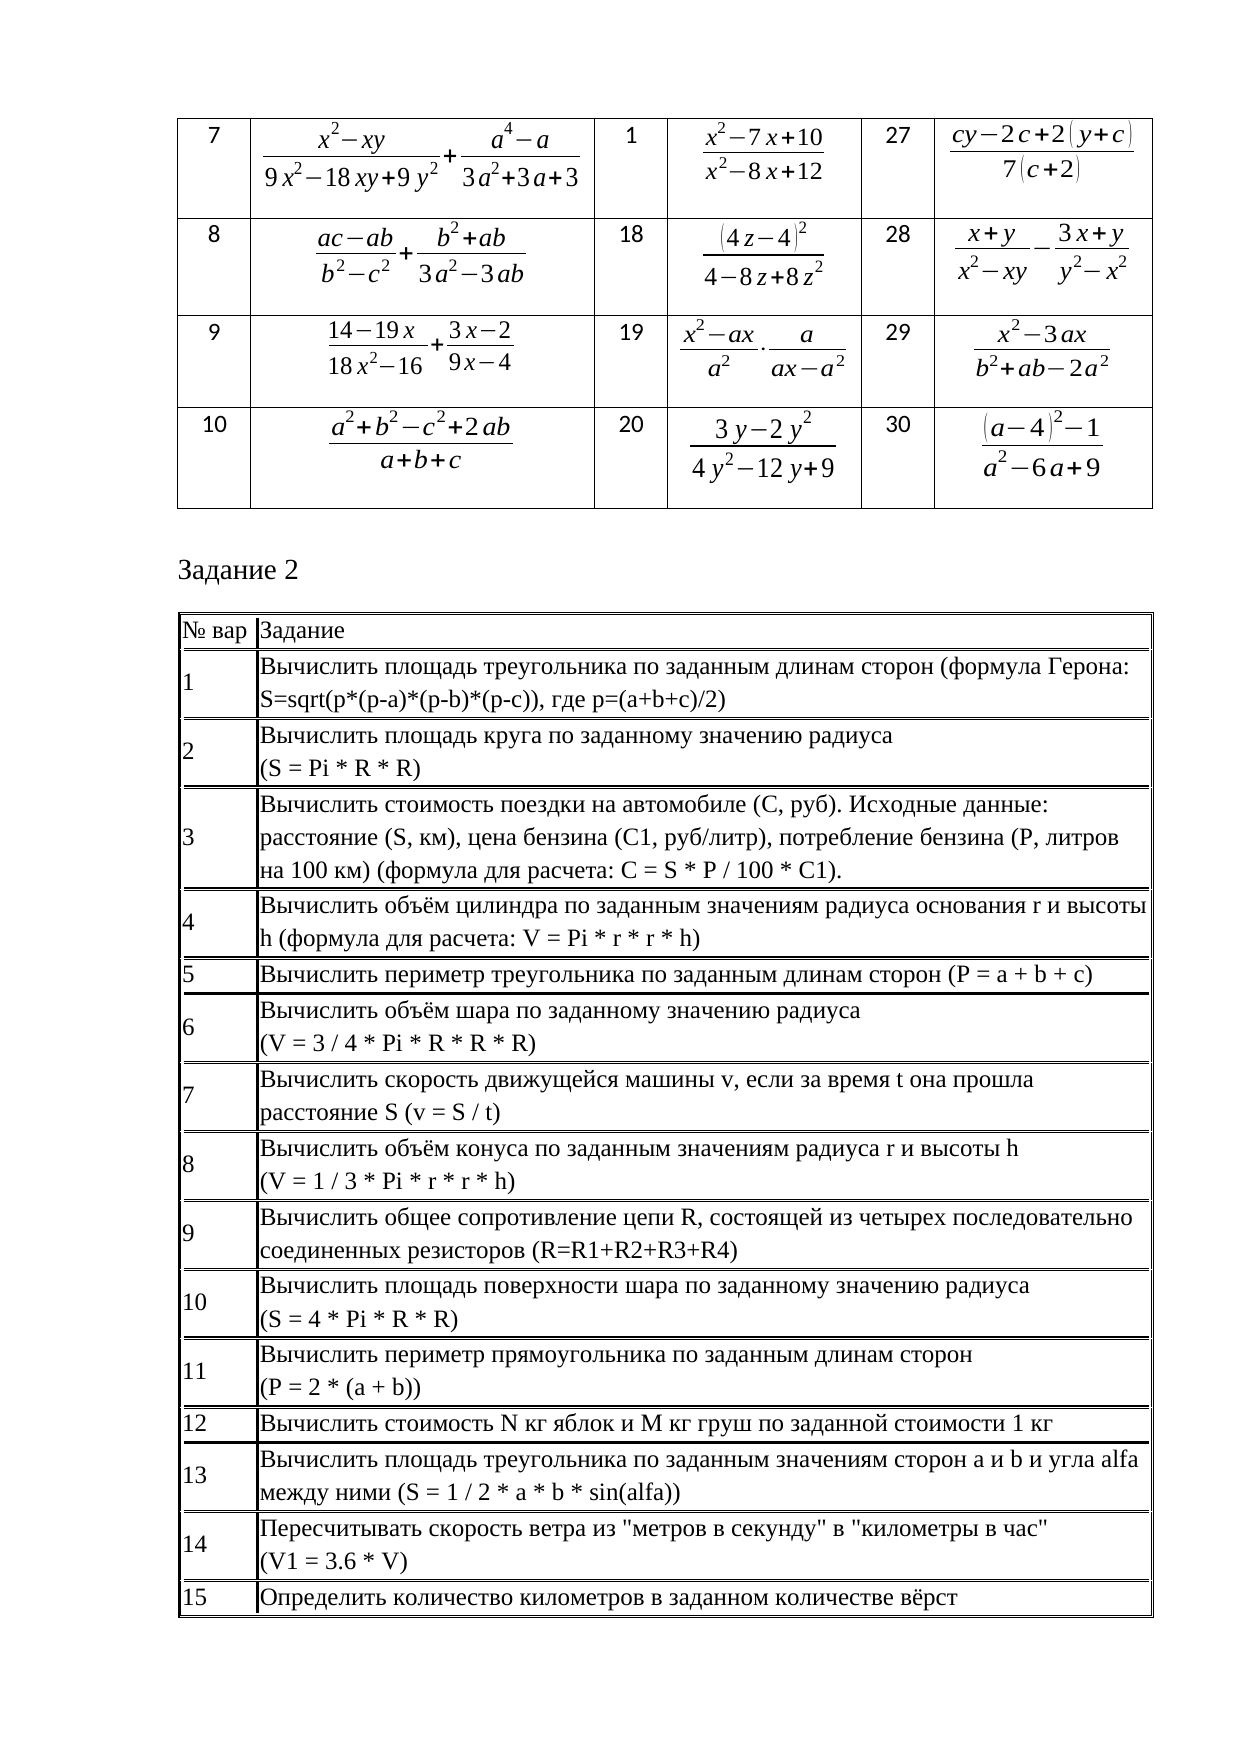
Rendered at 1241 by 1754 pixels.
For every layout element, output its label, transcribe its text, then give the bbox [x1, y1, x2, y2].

table_cell 14 [180, 1510, 257, 1579]
table_cell Вычислить объём цилиндра по заданным значениям радиуса основания r и высоты h (формула для расчета: V = Pi * r * r * h) [259, 887, 1151, 956]
table_cell [251, 119, 594, 217]
table_cell 9 [181, 1199, 256, 1267]
table_cell Вычислить общее сопротивление цепи R, состоящей из четырех последовательно соединенных резисторов (R=R1+R2+R3+R4) [259, 1199, 1151, 1267]
table_cell [935, 219, 1152, 315]
table_cell 7 [180, 1061, 257, 1130]
table_cell 8 [180, 1130, 257, 1198]
table_cell 30 [862, 408, 934, 508]
table_cell [668, 316, 861, 407]
table_cell Вычислить площадь треугольника по заданным значениям сторон a и b и угла alfa между ними (S = 1 / 2 * a * b * sin(alfa)) [259, 1441, 1151, 1510]
table_cell 8 [178, 219, 250, 315]
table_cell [257, 1579, 1152, 1614]
table_cell 4 [181, 887, 256, 956]
table_cell 19 [595, 316, 667, 407]
table_cell 28 [862, 219, 934, 315]
table_cell Вычислить площадь треугольника по заданным длинам сторон (формула Герона: S=sqrt(p*(p-a)*(p-b)*(p-c)), где p=(a+b+c)/2) [257, 648, 1152, 717]
table_cell [251, 316, 594, 407]
table_cell Вычислить стоимость N кг яблок и M кг груш по заданной стоимости 1 кг [259, 1405, 1151, 1441]
table_cell Вычислить периметр треугольника по заданным длинам сторон (P = a + b + c) [259, 956, 1151, 992]
table_cell 10 [178, 408, 250, 508]
table_cell [668, 119, 861, 217]
table_header № вар [181, 615, 257, 648]
table_cell [251, 219, 594, 315]
table_cell 7 [178, 119, 250, 217]
table_cell 3 [181, 785, 256, 887]
table_cell Вычислить скорость движущейся машины v, если за время t она прошла расстояние S (v = S / t) [257, 1061, 1152, 1130]
text Задание 2 [177, 552, 1152, 586]
table_cell [935, 408, 1152, 508]
table_cell 15 [180, 1579, 257, 1614]
table_cell [668, 219, 861, 315]
table_cell [668, 408, 861, 508]
table_cell Вычислить объём конуса по заданным значениям радиуса r и высоты h (V = 1 / 3 * Pi * r * r * h) [257, 1130, 1152, 1198]
table_cell 9 [178, 316, 250, 407]
table_cell [935, 119, 1152, 217]
table_cell 1 [595, 119, 667, 217]
table_cell 13 [181, 1441, 256, 1510]
table_cell 1 [180, 648, 257, 717]
table_cell [251, 408, 594, 508]
table_cell 2 [180, 717, 257, 785]
table_cell Вычислить объём шара по заданному значению радиуса (V = 3 / 4 * Pi * R * R * R) [259, 992, 1151, 1061]
table_cell 5 [181, 956, 256, 992]
table_cell 12 [181, 1405, 256, 1441]
table_cell 27 [862, 119, 934, 217]
table_cell 20 [595, 408, 667, 508]
table_cell 10 [181, 1268, 256, 1336]
table_header Задание [257, 615, 1151, 648]
table_cell 18 [595, 219, 667, 315]
table_cell Вычислить площадь круга по заданному значению радиуса (S = Pi * R * R) [257, 717, 1152, 785]
table_cell Вычислить стоимость поездки на автомобиле (C, руб). Исходные данные: расстояние (S, км), цена бензина (C1, руб/литр), потребление бензина (P, литров на 100 км) (формула для расчета: C = S * P / 100 * C1). [259, 785, 1151, 887]
table_cell Пересчитывать скорость ветра из "метров в секунду" в "километры в час" (V1 = 3.6 * V) [257, 1510, 1152, 1579]
table_cell [935, 316, 1152, 407]
table_cell 29 [862, 316, 934, 407]
table_cell Вычислить периметр прямоугольника по заданным длинам сторон (P = 2 * (a + b)) [259, 1336, 1151, 1405]
table_cell 11 [181, 1336, 256, 1405]
table_cell Вычислить площадь поверхности шара по заданному значению радиуса (S = 4 * Pi * R * R) [259, 1268, 1151, 1336]
table_cell 6 [181, 992, 256, 1061]
